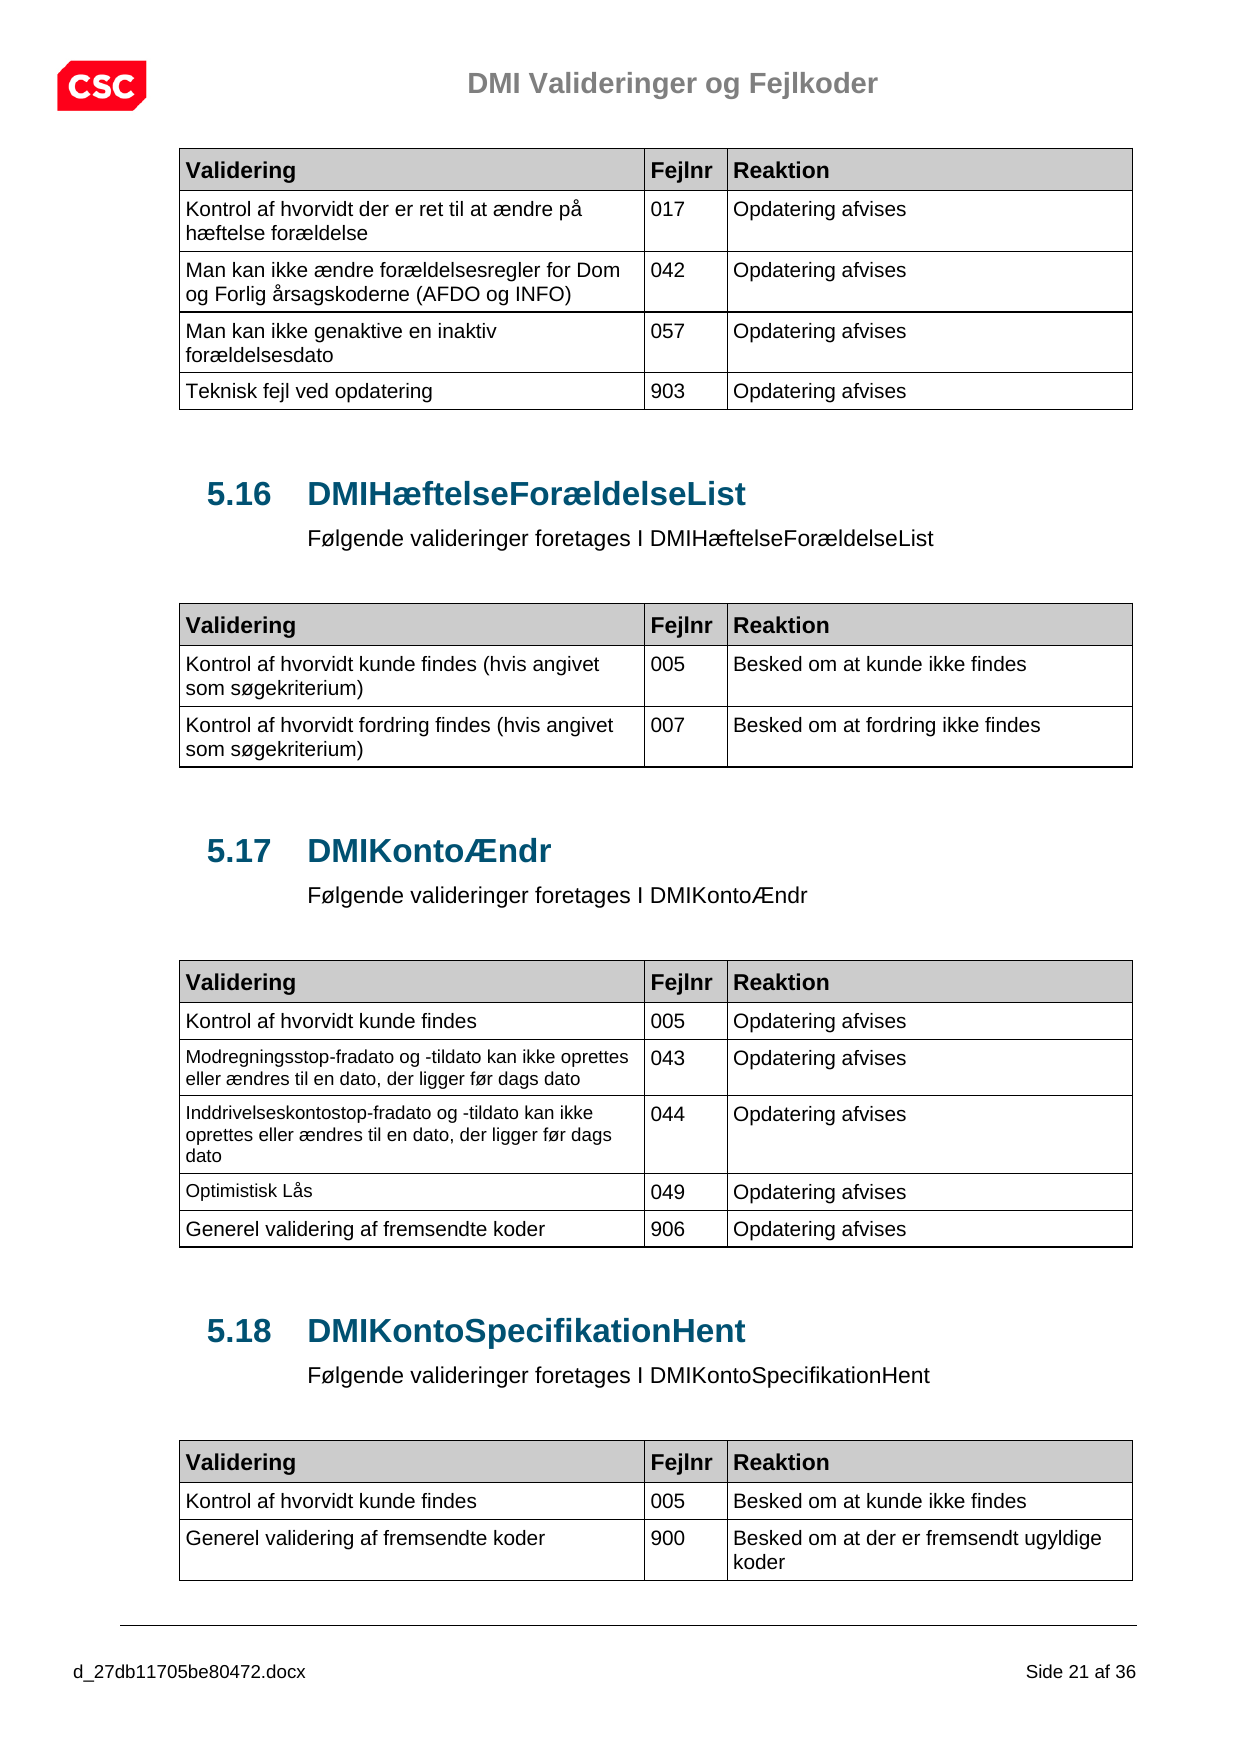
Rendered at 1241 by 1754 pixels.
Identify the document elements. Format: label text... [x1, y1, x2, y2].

table_cell Opdatering afvises [728, 313, 1132, 372]
table_header Fejlnr [645, 1441, 727, 1482]
table_cell Inddrivelseskontostop-fradato og -tildato kan ikke oprettes eller ændres til en dato, der ligger før dags dato [180, 1096, 644, 1173]
table_cell 005 [645, 646, 727, 706]
table_cell Besked om at fordring ikke findes [728, 707, 1132, 766]
table_cell 043 [645, 1040, 727, 1095]
table_cell Kontrol af hvorvidt der er ret til at ændre på hæftelse forældelse [180, 191, 644, 251]
table_cell Opdatering afvises [728, 373, 1132, 409]
table_cell Opdatering afvises [728, 1003, 1132, 1039]
table_cell Generel validering af fremsendte koder [180, 1520, 644, 1580]
table_cell Man kan ikke genaktive en inaktiv forældelsesdato [180, 313, 644, 372]
table_cell 005 [645, 1003, 727, 1039]
table_cell Besked om at kunde ikke findes [728, 646, 1132, 706]
table_cell Generel validering af fremsendte koder [180, 1211, 644, 1246]
table_cell Kontrol af hvorvidt kunde findes [180, 1483, 644, 1519]
table_cell Kontrol af hvorvidt kunde findes [180, 1003, 644, 1039]
table_cell 049 [645, 1174, 727, 1209]
table_cell Man kan ikke ændre forældelsesregler for Dom og Forlig årsagskoderne (AFDO og INFO) [180, 252, 644, 311]
table_cell Besked om at kunde ikke findes [728, 1483, 1132, 1519]
table_cell 057 [645, 313, 727, 372]
table_cell 042 [645, 252, 727, 311]
table_header Validering [180, 1441, 644, 1482]
table_cell Besked om at der er fremsendt ugyldige koder [728, 1520, 1132, 1580]
table_header Validering [180, 604, 644, 645]
table_cell Teknisk fejl ved opdatering [180, 373, 644, 409]
table_cell Opdatering afvises [728, 1040, 1132, 1095]
table_header Reaktion [728, 604, 1132, 645]
table_cell 007 [645, 707, 727, 766]
subtitle DMIKontoSpecifikationHent [207, 1311, 1152, 1350]
text Følgende valideringer foretages I DMIKontoSpecifikationHent [307, 1362, 1152, 1388]
table_header Fejlnr [645, 961, 727, 1002]
text Følgende valideringer foretages I DMIKontoÆndr [307, 882, 1152, 909]
table_cell Kontrol af hvorvidt kunde findes (hvis angivet som søgekriterium) [180, 646, 644, 706]
table_cell Modregningsstop-fradato og -tildato kan ikke oprettes eller ændres til en dato, der ligger før dags dato [180, 1040, 644, 1095]
table_cell 005 [645, 1483, 727, 1519]
table_header Fejlnr [645, 149, 727, 190]
table_cell 906 [645, 1211, 727, 1246]
table_header Reaktion [728, 961, 1132, 1002]
table_cell Optimistisk Lås [180, 1174, 644, 1209]
text Følgende valideringer foretages I DMIHæftelseForældelseList [307, 525, 1152, 551]
table_cell Opdatering afvises [728, 1096, 1132, 1173]
table_header Reaktion [728, 1441, 1132, 1482]
table_cell 900 [645, 1520, 727, 1580]
table_header Validering [180, 961, 644, 1002]
subtitle DMIKontoÆndr [207, 831, 1152, 870]
table_cell Opdatering afvises [728, 191, 1132, 251]
picture [45, 48, 158, 123]
table_header Fejlnr [645, 604, 727, 645]
table_cell Opdatering afvises [728, 1174, 1132, 1209]
table_cell 044 [645, 1096, 727, 1173]
table_cell Kontrol af hvorvidt fordring findes (hvis angivet som søgekriterium) [180, 707, 644, 766]
subtitle DMIHæftelseForældelseList [207, 474, 1152, 512]
table_cell 903 [645, 373, 727, 409]
table_header Reaktion [728, 149, 1132, 190]
table_cell Opdatering afvises [728, 1211, 1132, 1246]
table_header Validering [180, 149, 644, 190]
table_cell 017 [645, 191, 727, 251]
table_cell Opdatering afvises [728, 252, 1132, 311]
